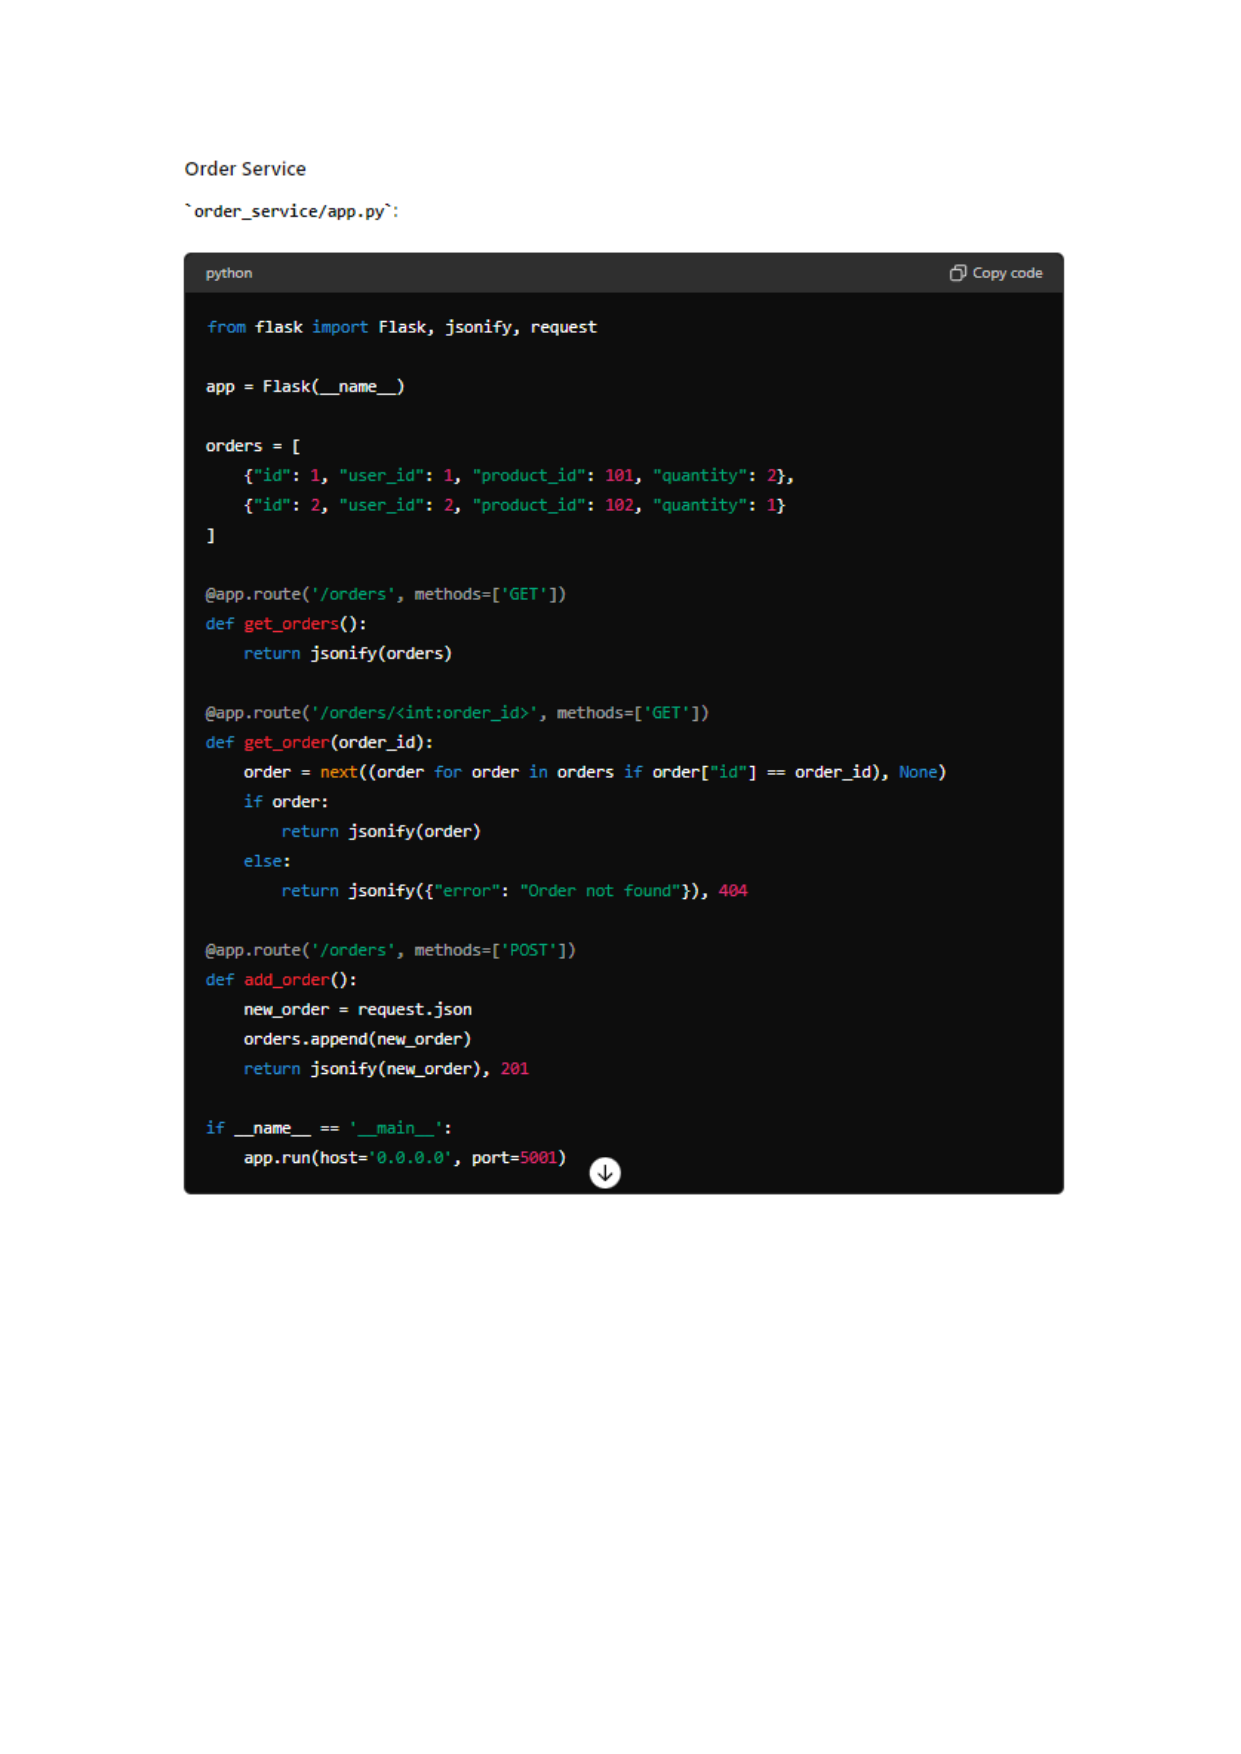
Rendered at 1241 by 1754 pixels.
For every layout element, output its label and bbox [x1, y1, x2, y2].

picture [150, 150, 1091, 1208]
